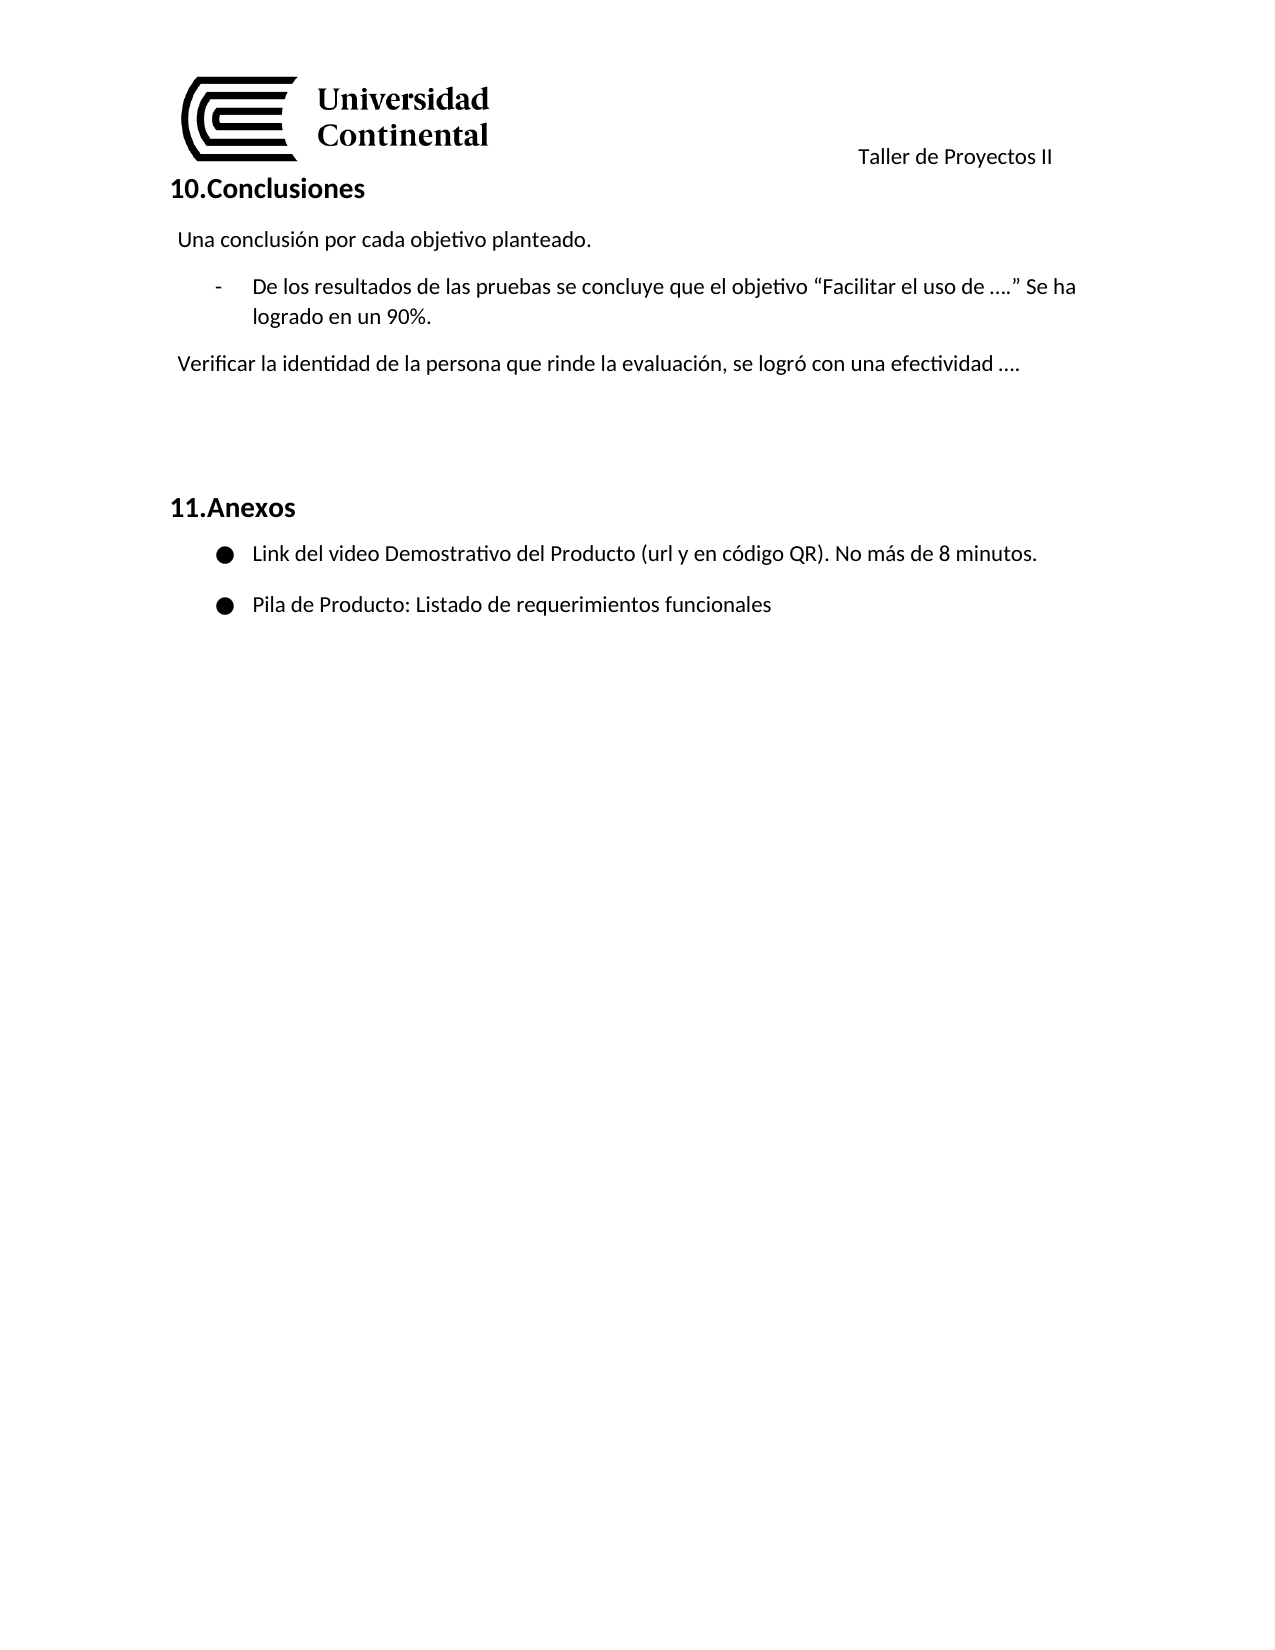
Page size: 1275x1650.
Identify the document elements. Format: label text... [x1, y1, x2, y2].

list De los resultados de las pruebas se concluye que el objetivo “Facilitar el uso de ….” Se ha logrado en un 90%. [215, 272, 1098, 330]
text Una conclusión por cada objetivo planteado. [177, 225, 1098, 253]
list Pila de Producto: Listado de requerimientos funcionales [215, 579, 1098, 626]
list Link del video Demostrativo del Producto (url y en código QR). No más de 8 minutos. [215, 528, 1098, 575]
list Conclusiones [169, 170, 1098, 205]
list Anexos [169, 489, 1098, 525]
picture [177, 73, 493, 164]
text Verificar la identidad de la persona que rinde la evaluación, se logró con una efectividad …. [177, 349, 1098, 377]
